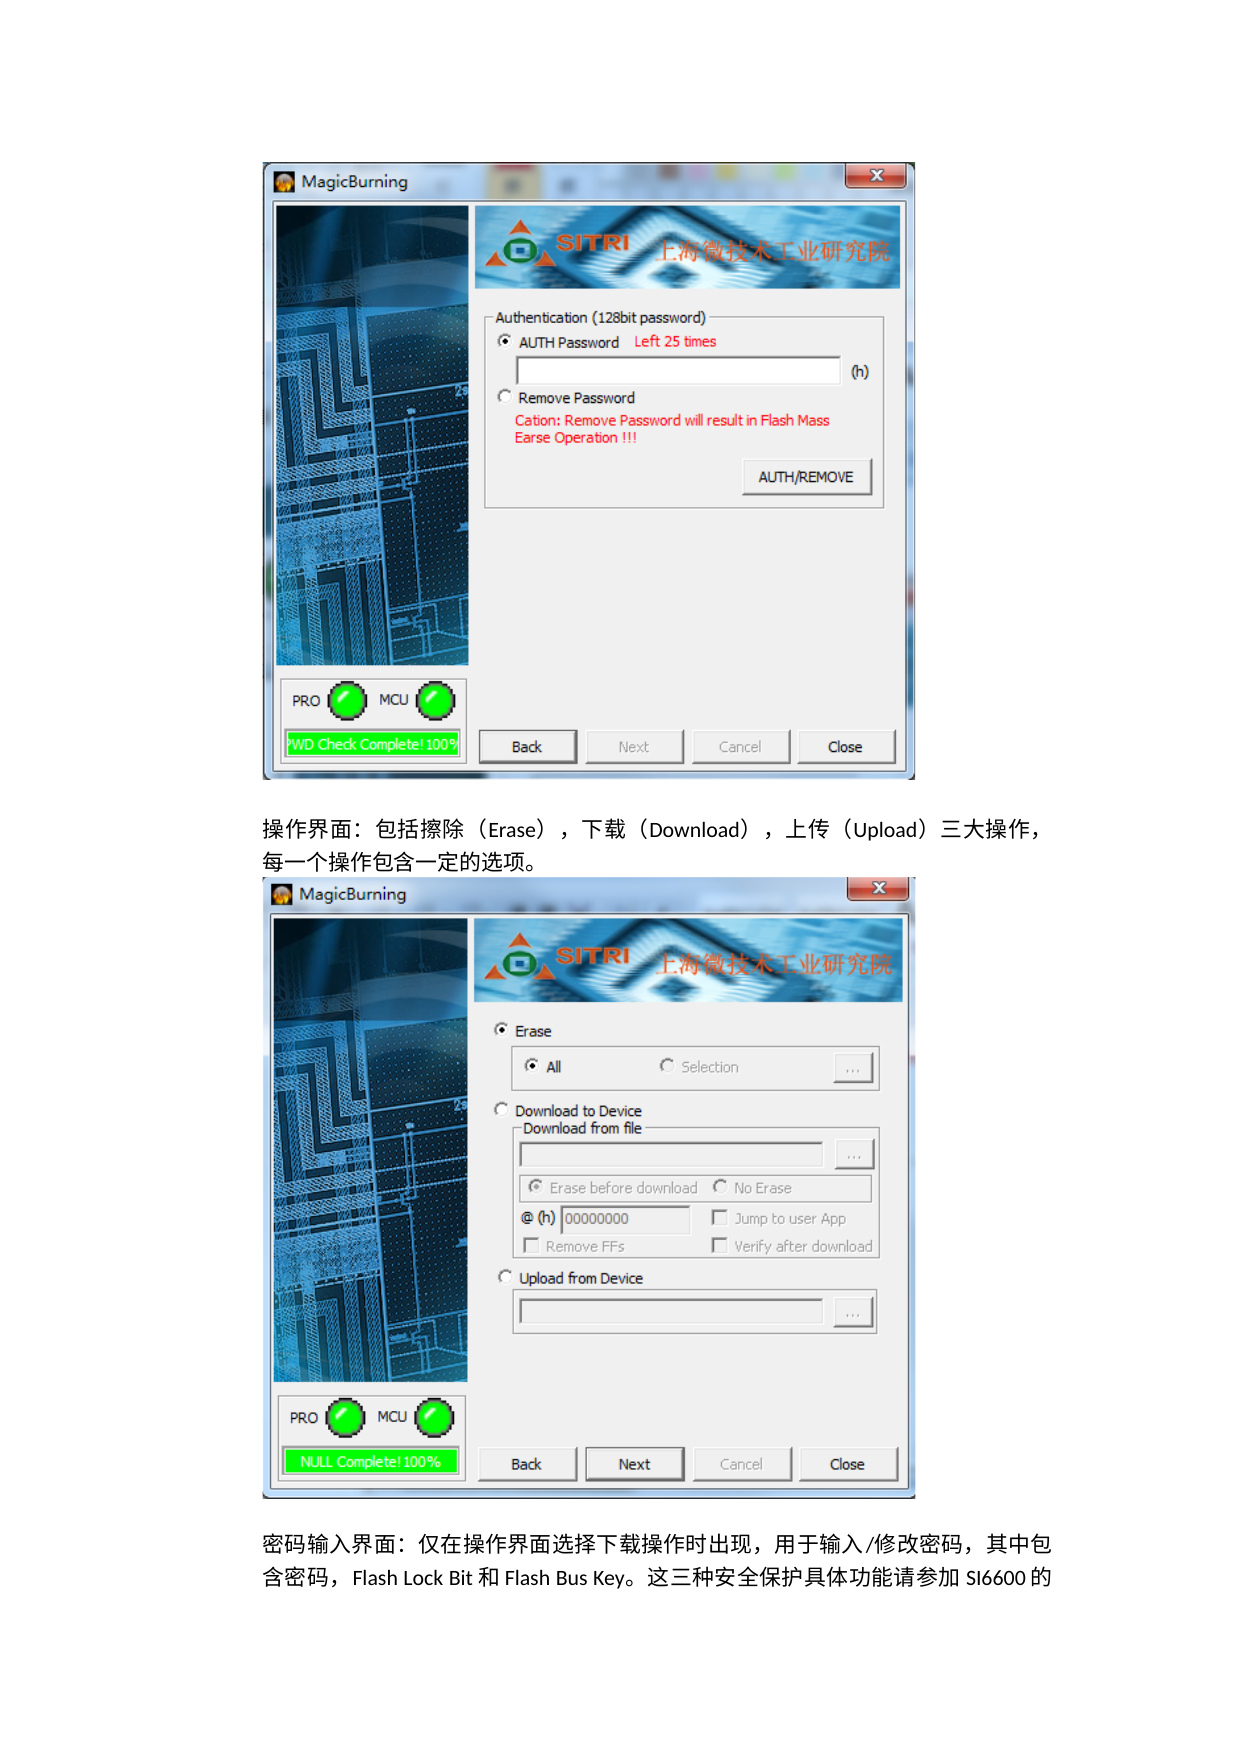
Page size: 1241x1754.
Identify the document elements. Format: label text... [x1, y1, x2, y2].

list 操作界面：包括擦除（Erase），下载（Download），上传（Upload）三大操作，每一个操作包含一定的选项。 [262, 812, 1053, 877]
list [262, 1527, 1053, 1592]
picture [262, 162, 916, 780]
picture [262, 877, 916, 1499]
